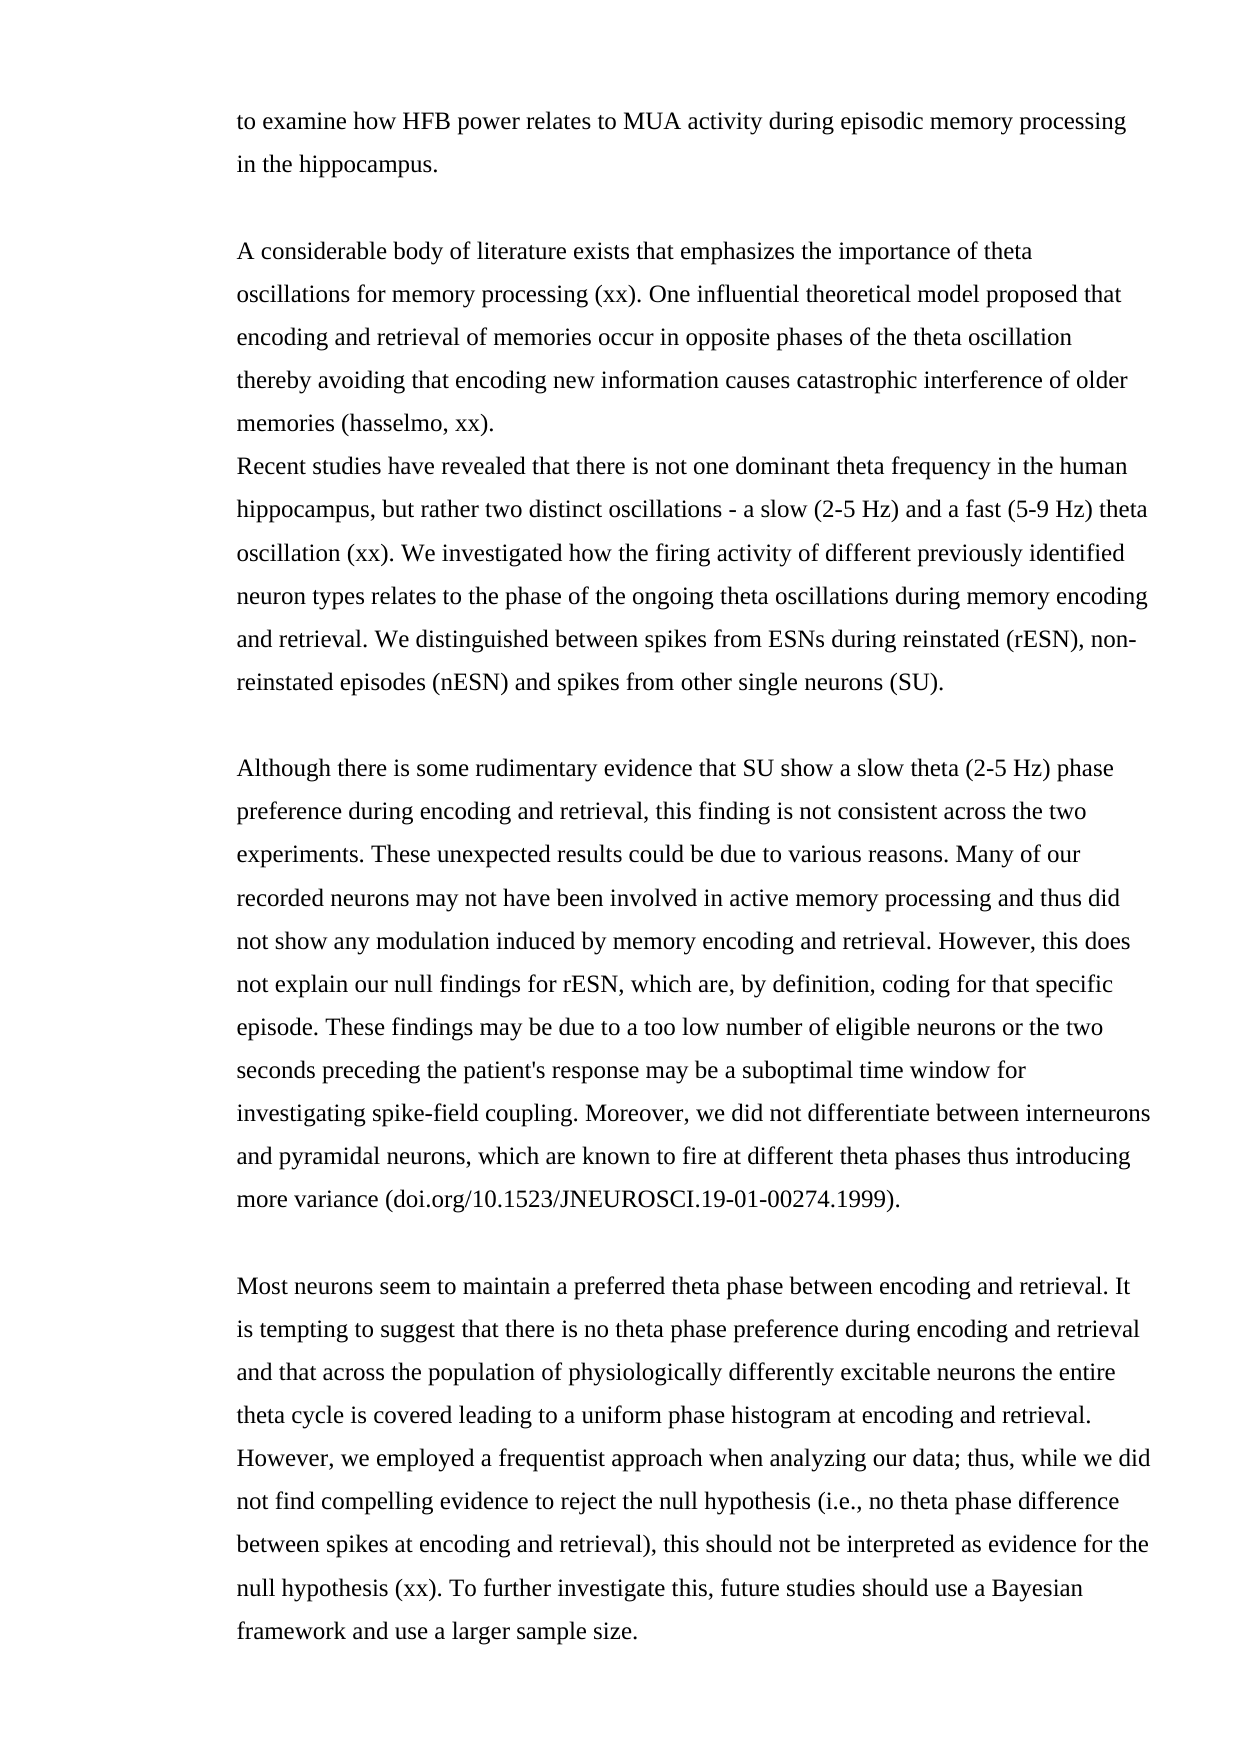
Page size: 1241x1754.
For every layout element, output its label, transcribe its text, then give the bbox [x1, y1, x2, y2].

text Most neurons seem to maintain a preferred theta phase between encoding and retrieval. It is tempting to suggest that there is no theta phase preference during encoding and retrieval and that across the population of physiologically differently excitable neurons the entire theta cycle is covered leading to a uniform phase histogram at encoding and retrieval. [236, 1271, 1152, 1429]
text Although there is some rudimentary evidence that SU show a slow theta (2-5 Hz) phase preference during encoding and retrieval, this finding is not consistent across the two experiments. These unexpected results could be due to various reasons. Many of our recorded neurons may not have been involved in active memory processing and thus did not show any modulation induced by memory encoding and retrieval. However, this does not explain our null findings for rESN, which are, by definition, coding for that specific episode. These findings may be due to a too low number of eligible neurons or the two seconds preceding the patient's response may be a suboptimal time window for investigating spike-field coupling. Moreover, we did not differentiate between interneurons and pyramidal neurons, which are known to fire at different theta phases thus introducing more variance (doi.org/10.1523/JNEUROSCI.19-01-00274.1999). [236, 753, 1152, 1213]
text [236, 106, 1152, 178]
text Recent studies have revealed that there is not one dominant theta frequency in the human hippocampus, but rather two distinct oscillations - a slow (2-5 Hz) and a fast (5-9 Hz) theta oscillation (xx). We investigated how the firing activity of different previously identified neuron types relates to the phase of the ongoing theta oscillations during memory encoding and retrieval. We distinguished between spikes from ESNs during reinstated (rESN), non-reinstated episodes (nESN) and spikes from other single neurons (SU). [236, 451, 1152, 696]
text However, we employed a frequentist approach when analyzing our data; thus, while we did not find compelling evidence to reject the null hypothesis (i.e., no theta phase difference between spikes at encoding and retrieval), this should not be interpreted as evidence for the null hypothesis (xx). To further investigate this, future studies should use a Bayesian framework and use a larger sample size. [236, 1443, 1152, 1644]
text A considerable body of literature exists that emphasizes the importance of theta oscillations for memory processing (xx). One influential theoretical model proposed that encoding and retrieval of memories occur in opposite phases of the theta oscillation thereby avoiding that encoding new information causes catastrophic interference of older memories (hasselmo, xx). [236, 236, 1152, 437]
